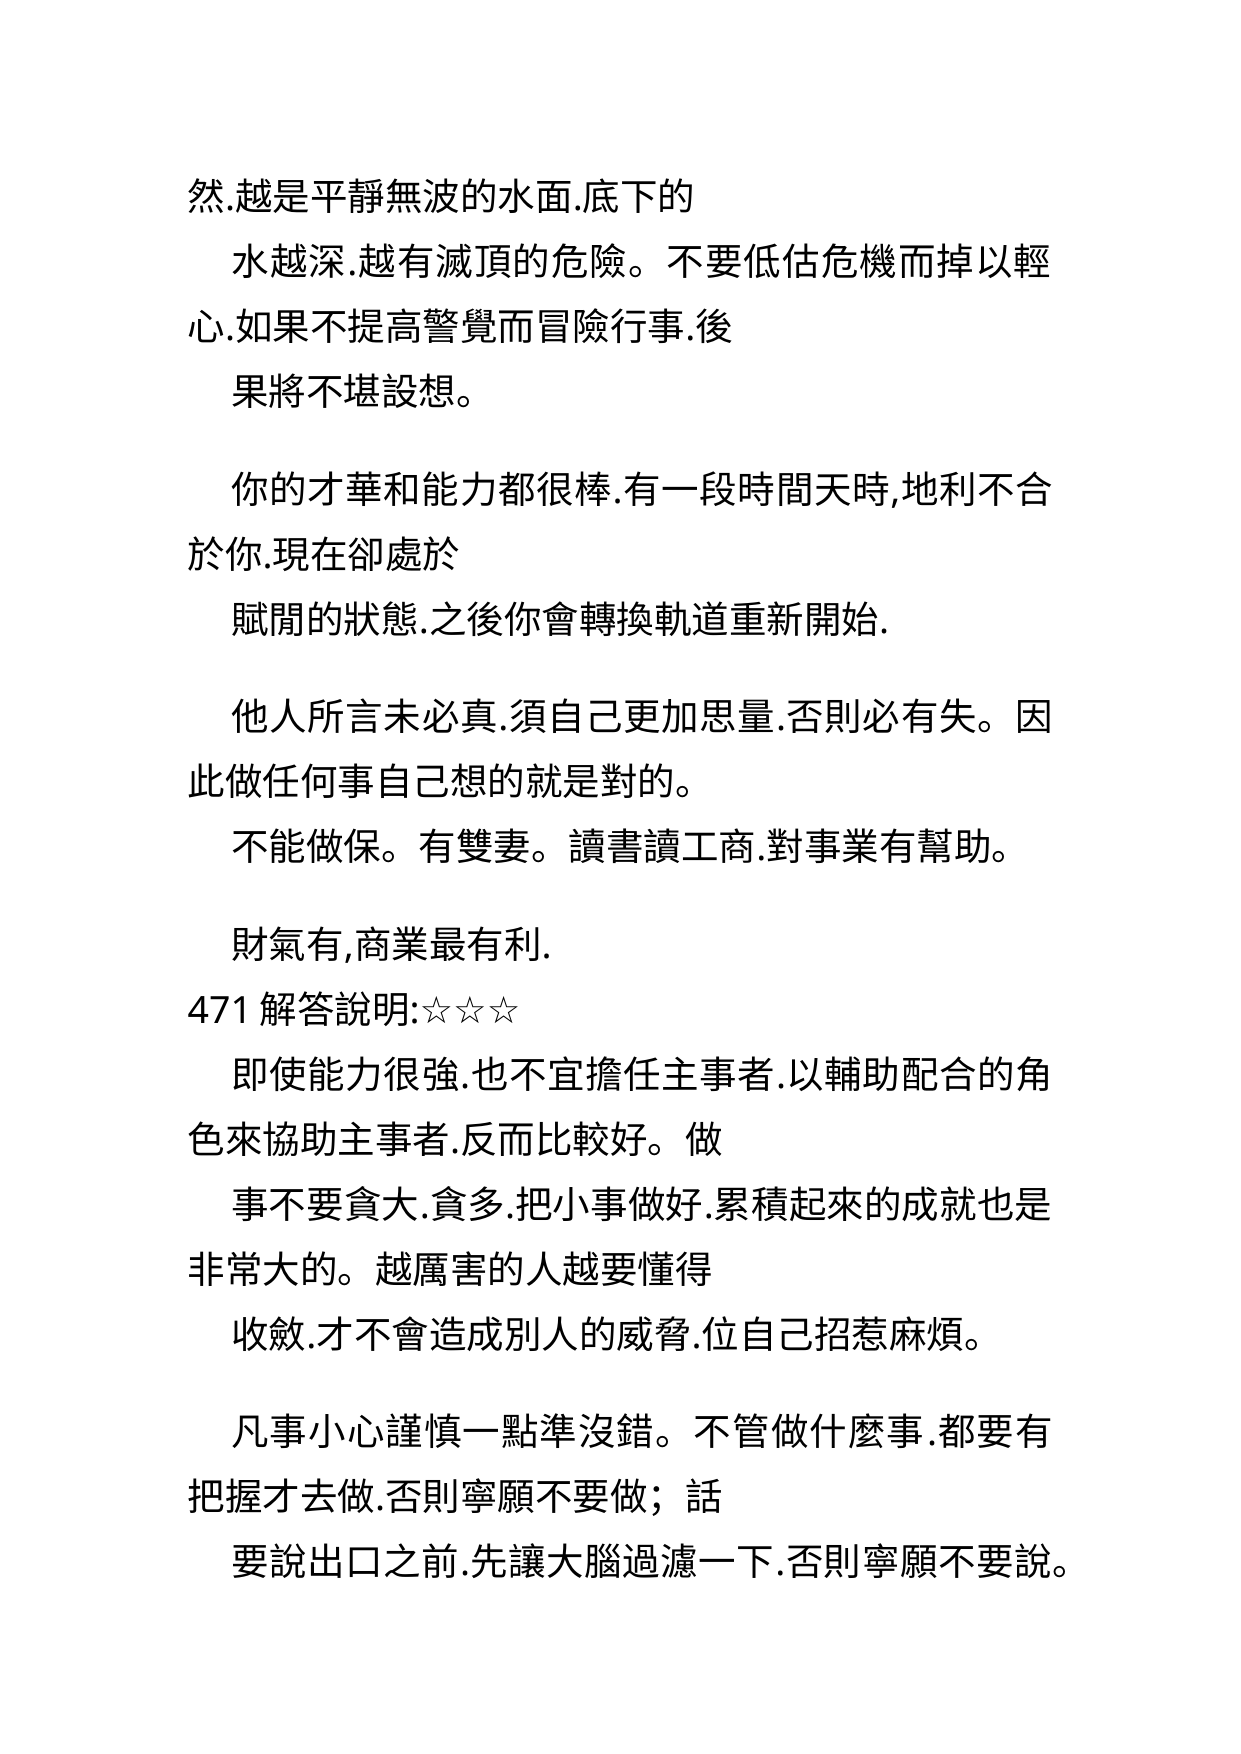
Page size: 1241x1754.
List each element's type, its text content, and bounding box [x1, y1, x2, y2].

text 事不要貪大.貪多.把小事做好.累積起來的成就也是非常大的。越厲害的人越要懂得 [187, 1169, 1053, 1299]
text 賦閒的狀態.之後你會轉換軌道重新開始. [187, 584, 1053, 649]
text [187, 1527, 1053, 1592]
text 果將不堪設想。 [187, 357, 1053, 422]
text 471解答說明:☆☆☆ [187, 974, 1053, 1039]
text 財氣有,商業最有利. [187, 909, 1053, 974]
text 不能做保。有雙妻。讀書讀工商.對事業有幫助。 [187, 812, 1053, 877]
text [187, 162, 1053, 227]
text 你的才華和能力都很棒.有一段時間天時,地利不合於你.現在卻處於 [187, 454, 1053, 584]
text 他人所言未必真.須自己更加思量.否則必有失。因此做任何事自己想的就是對的。 [187, 682, 1053, 812]
text 即使能力很強.也不宜擔任主事者.以輔助配合的角色來協助主事者.反而比較好。做 [187, 1039, 1053, 1169]
text 凡事小心謹慎一點準沒錯。不管做什麼事.都要有把握才去做.否則寧願不要做；話 [187, 1397, 1053, 1527]
text 收斂.才不會造成別人的威脅.位自己招惹麻煩。 [187, 1299, 1053, 1364]
text 水越深.越有滅頂的危險。不要低估危機而掉以輕心.如果不提高警覺而冒險行事.後 [187, 227, 1053, 357]
